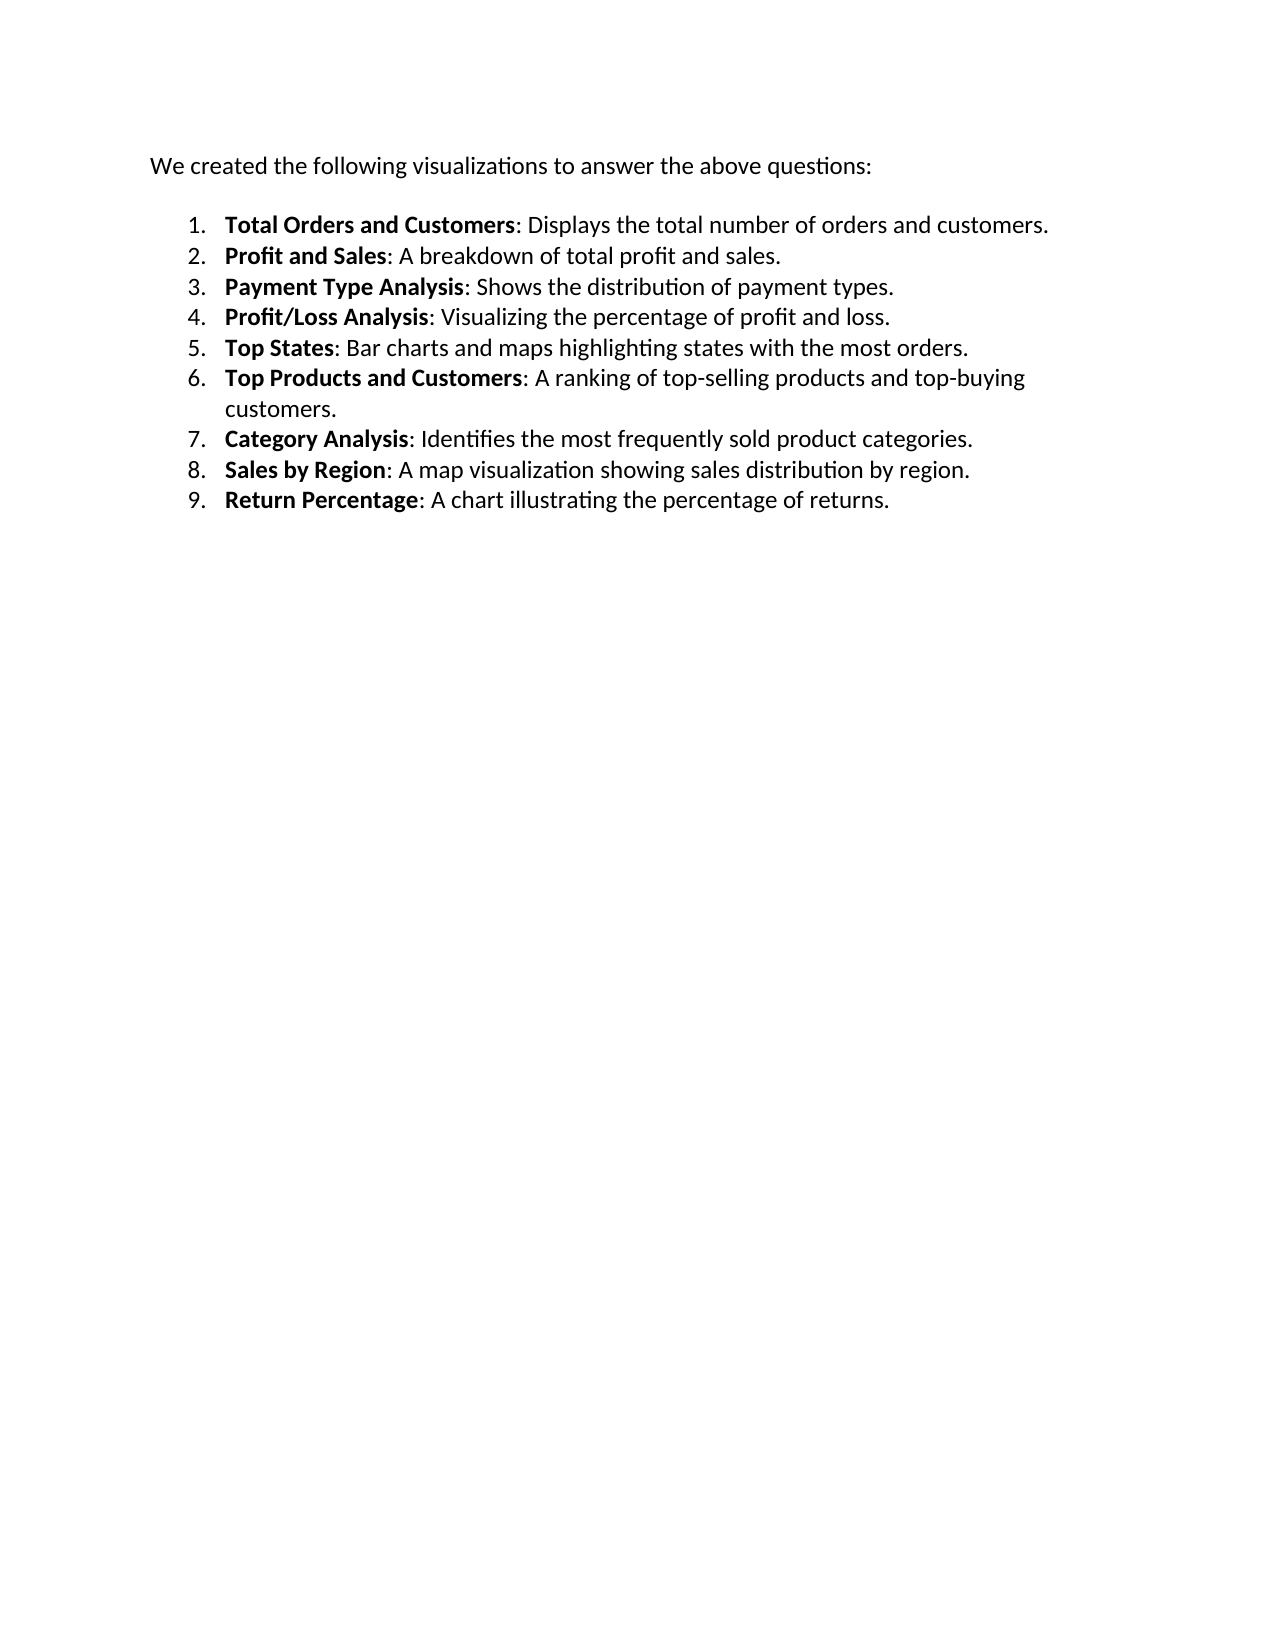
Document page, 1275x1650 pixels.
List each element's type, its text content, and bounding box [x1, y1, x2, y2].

list Total Orders and Customers: Displays the total number of orders and customers. [187, 210, 1125, 240]
list Profit and Sales: A breakdown of total profit and sales. [187, 240, 1125, 271]
list Return Percentage: A chart illustrating the percentage of returns. [187, 484, 1125, 515]
list Top Products and Customers: A ranking of top-selling products and top-buying customers. [187, 362, 1125, 423]
text We created the following visualizations to answer the above questions: [150, 150, 1125, 181]
list Sales by Region: A map visualization showing sales distribution by region. [187, 454, 1125, 484]
list Payment Type Analysis: Shows the distribution of payment types. [187, 271, 1125, 301]
list Profit/Loss Analysis: Visualizing the percentage of profit and loss. [187, 301, 1125, 332]
list Top States: Bar charts and maps highlighting states with the most orders. [187, 332, 1125, 362]
list Category Analysis: Identifies the most frequently sold product categories. [187, 423, 1125, 454]
